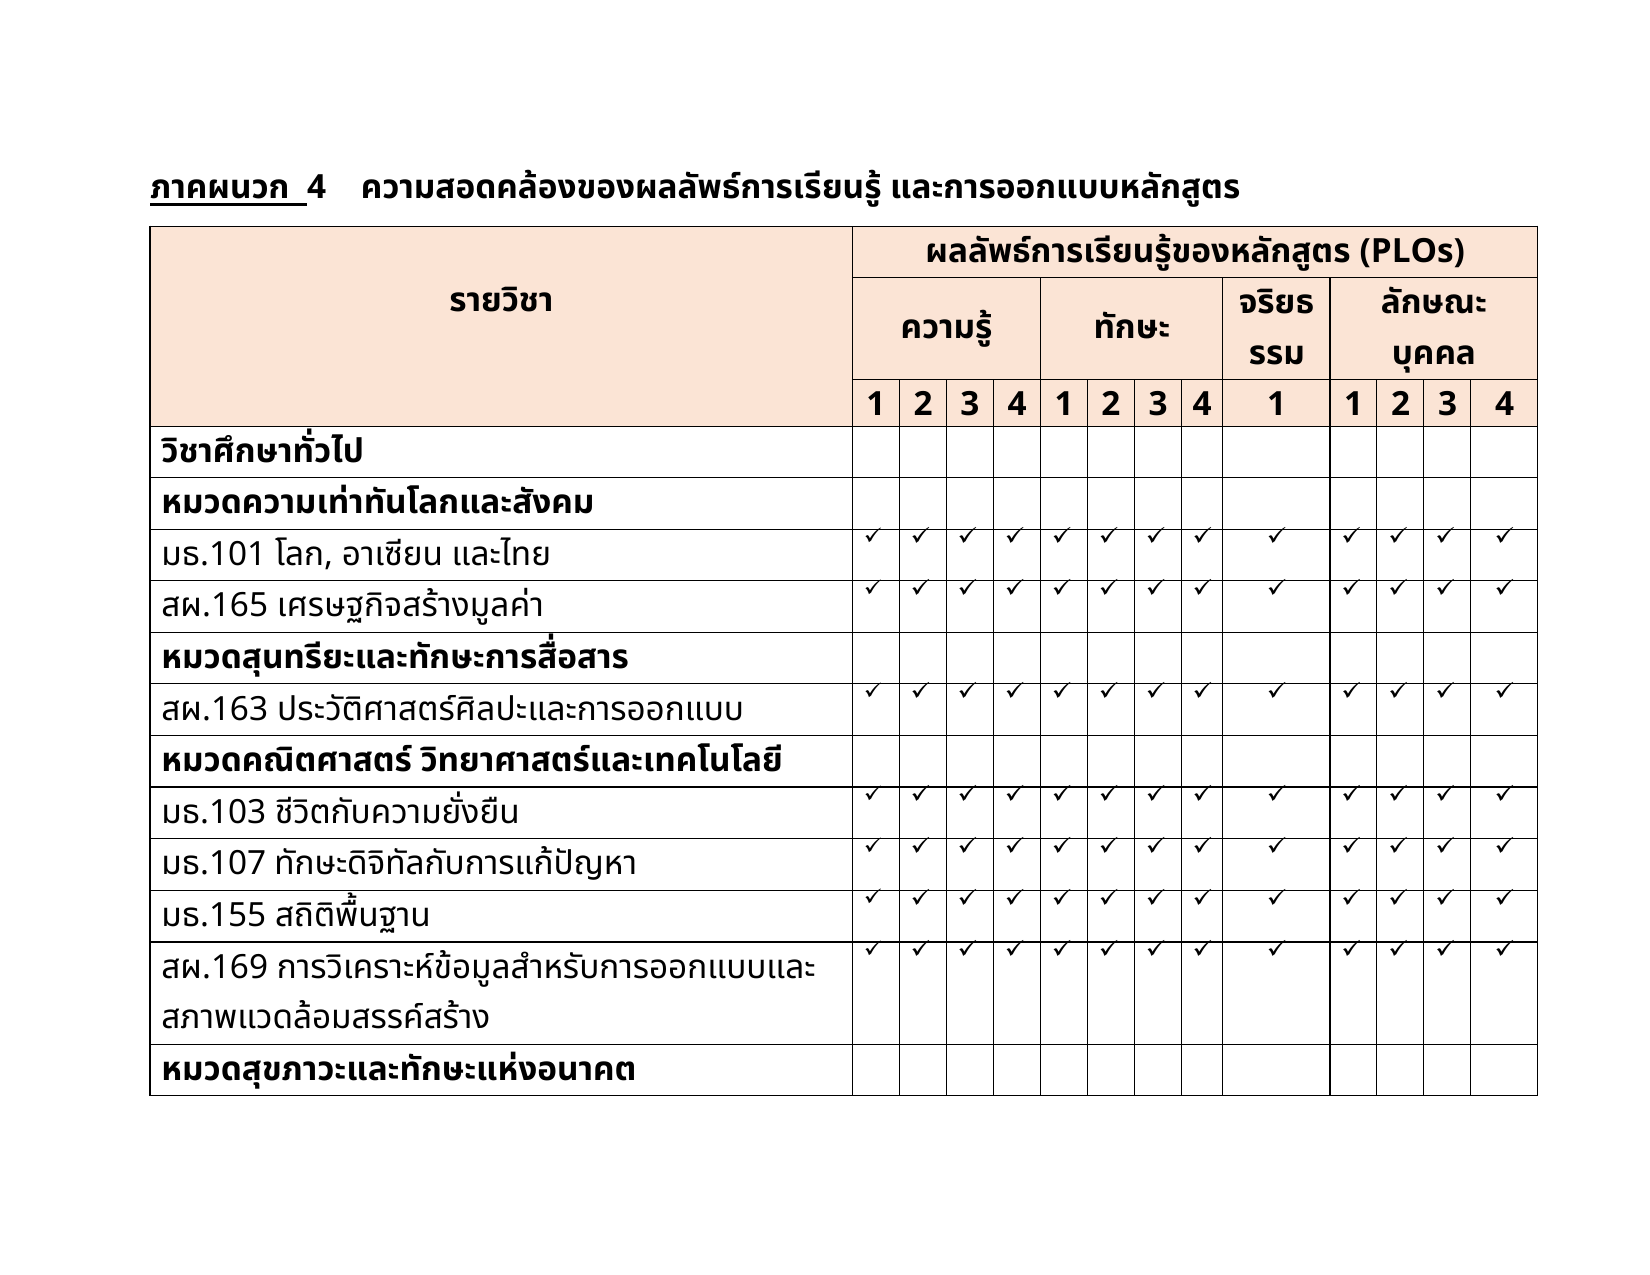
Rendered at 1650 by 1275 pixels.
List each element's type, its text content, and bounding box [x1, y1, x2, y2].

table_cell [900, 530, 946, 580]
table_cell [853, 891, 899, 941]
table_cell [1182, 478, 1222, 528]
table_cell [1041, 427, 1087, 477]
table_cell [900, 684, 946, 735]
table_cell [947, 684, 993, 735]
table_cell [853, 633, 899, 683]
table_cell [947, 633, 993, 683]
table_cell สผ.169 การวิเคราะห์ข้อมูลสำหรับการออกแบบและสภาพแวดล้อมสรรค์สร้าง [151, 943, 852, 1043]
table_cell [1088, 788, 1134, 838]
table_cell [1182, 684, 1222, 735]
table_cell [947, 427, 993, 477]
text ภาคผนวก 4 ความสอดคล้องของผลลัพธ์การเรียนรู้ และการออกแบบหลักสูตร [150, 162, 1500, 213]
table_cell [1182, 788, 1222, 838]
table_cell [1424, 736, 1470, 786]
table_cell [1088, 943, 1134, 1043]
table_cell [853, 530, 899, 580]
table_cell [1377, 478, 1423, 528]
table_cell หมวดสุนทรียะและทักษะการสื่อสาร [151, 633, 852, 683]
table_cell [947, 943, 993, 1043]
table_cell [1377, 684, 1423, 735]
table_cell [1223, 788, 1329, 838]
table_cell [994, 478, 1040, 528]
table_cell [1331, 839, 1376, 890]
table_cell [1471, 581, 1537, 632]
table_cell มธ.155 สถิติพื้นฐาน [151, 891, 852, 941]
table_cell [994, 943, 1040, 1043]
table_cell ทักษะ [1041, 278, 1222, 379]
table_cell [1424, 839, 1470, 890]
table_cell [947, 788, 993, 838]
table_cell [1088, 839, 1134, 890]
table_cell [1377, 633, 1423, 683]
table_cell [1223, 684, 1329, 735]
table_cell [1471, 788, 1537, 838]
table_cell [1377, 530, 1423, 580]
table_cell [1424, 1045, 1470, 1095]
table_cell [994, 427, 1040, 477]
table_cell [1331, 684, 1376, 735]
table_cell [1471, 891, 1537, 941]
table_cell [1471, 684, 1537, 735]
table_cell หมวดสุขภาวะและทักษะแห่งอนาคต [151, 1045, 852, 1095]
table_cell [1135, 633, 1181, 683]
table_cell [1182, 943, 1222, 1043]
table_header รายวิชา [151, 227, 852, 426]
table_cell [1223, 943, 1329, 1043]
table_cell [1331, 1045, 1376, 1095]
table_cell [853, 1045, 899, 1095]
table_cell [1424, 530, 1470, 580]
table_cell [1223, 839, 1329, 890]
table_cell [853, 788, 899, 838]
table_cell [900, 736, 946, 786]
table_cell [947, 891, 993, 941]
table_cell มธ.101 โลก, อาเซียน และไทย [151, 530, 852, 580]
table_cell [1182, 530, 1222, 580]
table_cell [1088, 736, 1134, 786]
table_cell [994, 633, 1040, 683]
table_cell มธ.107 ทักษะดิจิทัลกับการแก้ปัญหา [151, 839, 852, 890]
table_cell [1041, 478, 1087, 528]
table_cell [1182, 633, 1222, 683]
table_cell [947, 530, 993, 580]
table_cell [1471, 943, 1537, 1043]
table_cell [1135, 736, 1181, 786]
table_cell [1331, 530, 1376, 580]
table_cell [1041, 581, 1087, 632]
table_cell [1135, 788, 1181, 838]
table_cell [1135, 1045, 1181, 1095]
table_cell [994, 736, 1040, 786]
table_cell [1135, 684, 1181, 735]
table_cell [1041, 839, 1087, 890]
table_cell [900, 478, 946, 528]
table_cell [1377, 788, 1423, 838]
table_cell [994, 684, 1040, 735]
table_cell สผ.163 ประวัติศาสตร์ศิลปะและการออกแบบ [151, 684, 852, 735]
table_cell [900, 427, 946, 477]
table_cell [1088, 427, 1134, 477]
table_cell [947, 1045, 993, 1095]
table_cell [1424, 427, 1470, 477]
table_cell หมวดคณิตศาสตร์ วิทยาศาสตร์และเทคโนโลยี [151, 736, 852, 786]
table_cell หมวดความเท่าทันโลกและสังคม [151, 478, 852, 528]
table_cell [1331, 427, 1376, 477]
table_cell [1182, 1045, 1222, 1095]
table_cell [900, 788, 946, 838]
table_cell วิชาศึกษาทั่วไป [151, 427, 852, 477]
table_cell [853, 427, 899, 477]
table_cell [1041, 530, 1087, 580]
table_cell [1377, 943, 1423, 1043]
table_cell [1088, 633, 1134, 683]
table_cell [1088, 684, 1134, 735]
table_cell [853, 684, 899, 735]
table_cell [1135, 943, 1181, 1043]
table_cell [1135, 581, 1181, 632]
table_cell [1135, 839, 1181, 890]
table_cell [1088, 478, 1134, 528]
table_cell [994, 530, 1040, 580]
table_cell [1223, 891, 1329, 941]
table_cell [1331, 581, 1376, 632]
table_cell [1182, 891, 1222, 941]
table_cell [1041, 736, 1087, 786]
table_cell [1223, 530, 1329, 580]
table_cell [1088, 530, 1134, 580]
table_cell [1182, 427, 1222, 477]
table_cell [1471, 1045, 1537, 1095]
table_cell [1424, 788, 1470, 838]
table_cell [853, 581, 899, 632]
table_cell [1377, 1045, 1423, 1095]
table_cell [1088, 581, 1134, 632]
table_cell [900, 633, 946, 683]
table_cell [1471, 736, 1537, 786]
table_cell [1041, 684, 1087, 735]
table_cell [1135, 530, 1181, 580]
table_cell [1331, 633, 1376, 683]
table_cell [1135, 427, 1181, 477]
table_cell [947, 478, 993, 528]
table_cell สผ.165 เศรษฐกิจสร้างมูลค่า [151, 581, 852, 632]
table_cell [1182, 581, 1222, 632]
table_cell [1223, 736, 1329, 786]
table_cell มธ.103 ชีวิตกับความยั่งยืน [151, 788, 852, 838]
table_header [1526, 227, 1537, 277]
table_cell [1088, 1045, 1134, 1095]
table_cell [1424, 943, 1470, 1043]
table_cell [1331, 478, 1376, 528]
table_cell [1182, 736, 1222, 786]
table_cell [1088, 891, 1134, 941]
table_cell [900, 891, 946, 941]
table_cell [994, 581, 1040, 632]
table_cell [1041, 633, 1087, 683]
table_cell [900, 839, 946, 890]
table_cell [1041, 788, 1087, 838]
table_cell [1223, 478, 1329, 528]
table_cell [1424, 478, 1470, 528]
table_cell [853, 478, 899, 528]
table_cell [994, 788, 1040, 838]
table_cell [1471, 427, 1537, 477]
table_cell [994, 839, 1040, 890]
table_cell [1471, 530, 1537, 580]
table_cell [1424, 633, 1470, 683]
table_cell [853, 736, 899, 786]
table_cell [1377, 736, 1423, 786]
table_cell [1223, 1045, 1329, 1095]
table_cell [994, 891, 1040, 941]
table_cell [1331, 788, 1376, 838]
table_cell [853, 839, 899, 890]
table_cell [1424, 684, 1470, 735]
table_cell [1223, 581, 1329, 632]
table_cell [994, 1045, 1040, 1095]
table_cell [1424, 581, 1470, 632]
table_cell [1331, 891, 1376, 941]
table_cell [1377, 427, 1423, 477]
table_cell [1471, 839, 1537, 890]
table_cell [900, 943, 946, 1043]
table_cell [1135, 478, 1181, 528]
table_cell [947, 839, 993, 890]
table_cell [900, 581, 946, 632]
table_cell [1331, 736, 1376, 786]
table_cell [1377, 581, 1423, 632]
table_cell [947, 736, 993, 786]
table_cell [1471, 478, 1537, 528]
table_cell [1377, 891, 1423, 941]
table_cell [1331, 943, 1376, 1043]
table_cell [1223, 633, 1329, 683]
table_cell [1041, 1045, 1087, 1095]
table_cell [1471, 633, 1537, 683]
table_cell [1182, 839, 1222, 890]
table_cell [900, 1045, 946, 1095]
table_cell [1041, 891, 1087, 941]
table_cell [1424, 891, 1470, 941]
table_cell [853, 943, 899, 1043]
table_cell ความรู้ [853, 278, 1040, 379]
table_cell [1377, 839, 1423, 890]
table_cell [947, 581, 993, 632]
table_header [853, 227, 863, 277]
table_cell [1135, 891, 1181, 941]
table_cell [1041, 943, 1087, 1043]
table_cell [1223, 427, 1329, 477]
